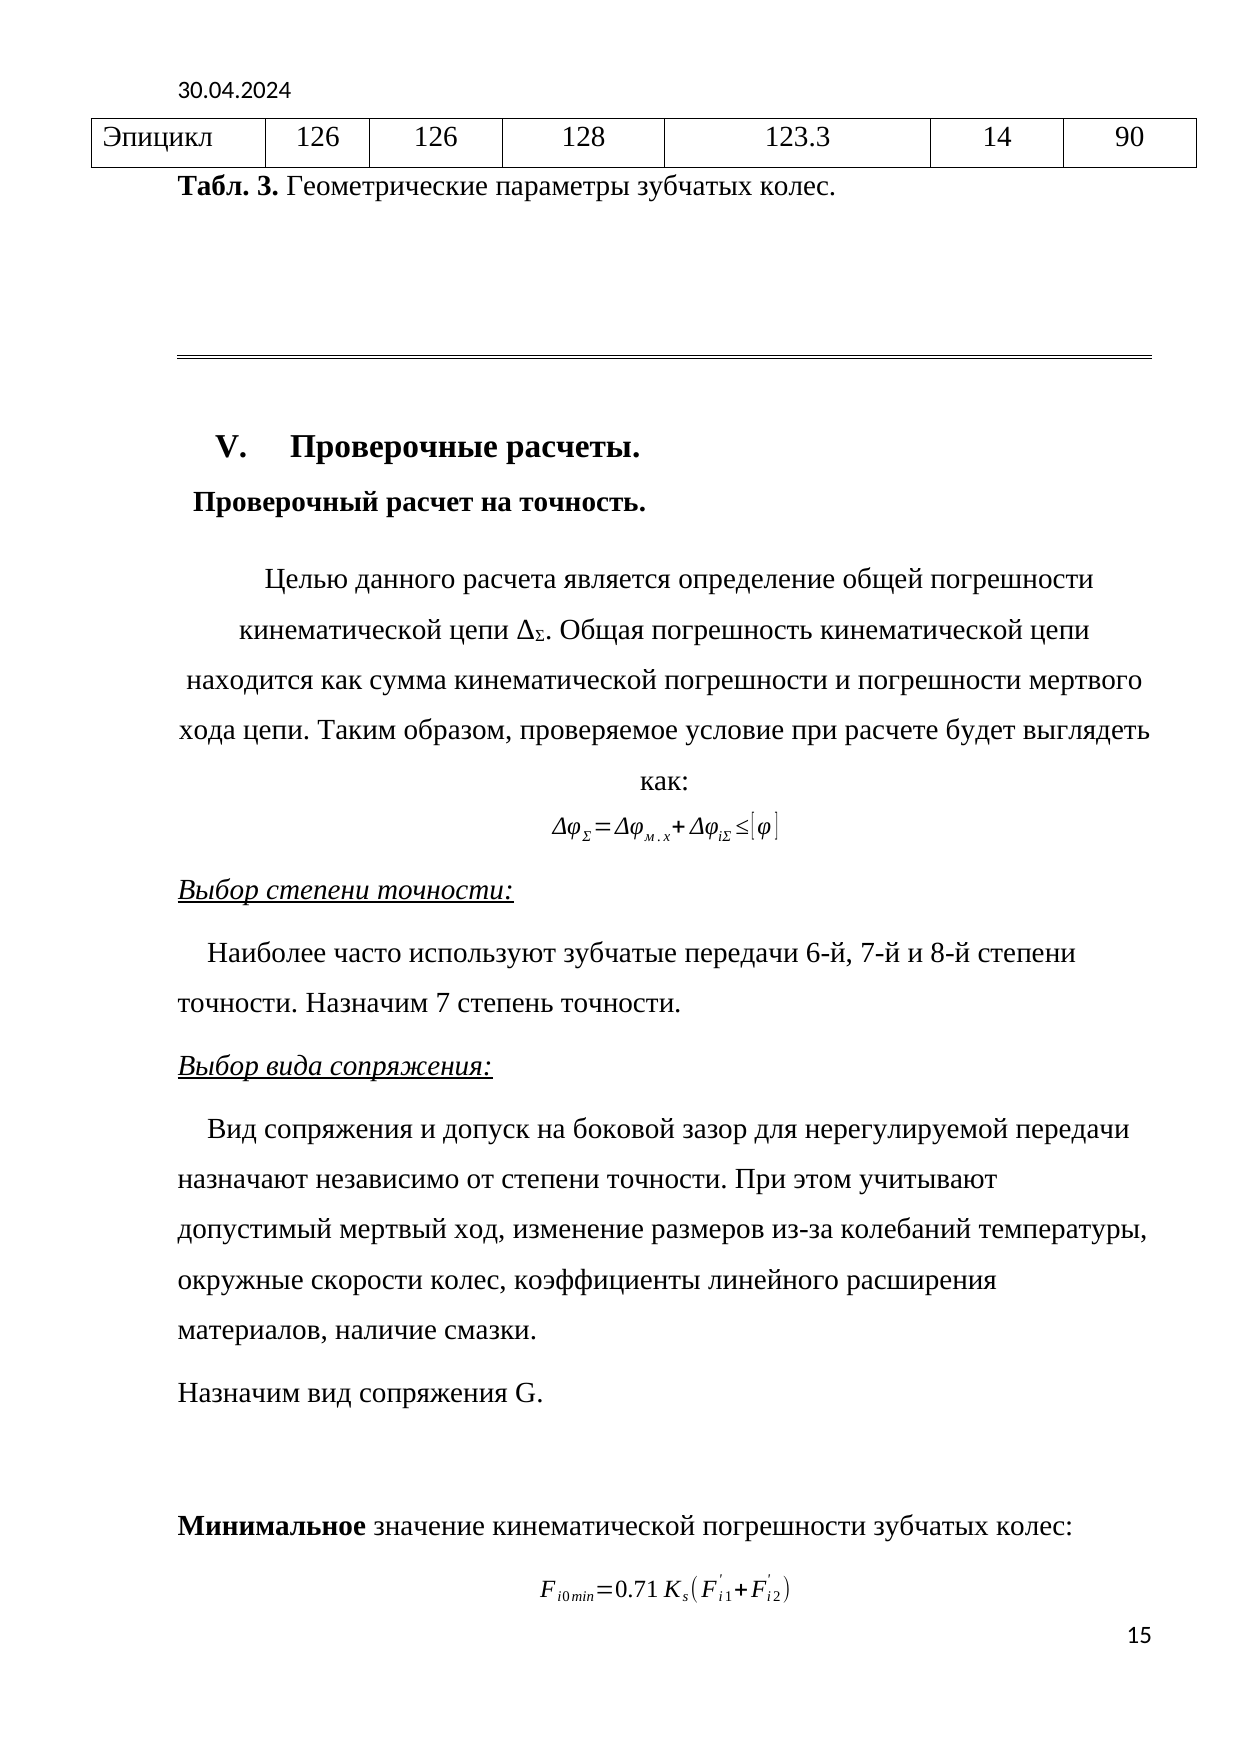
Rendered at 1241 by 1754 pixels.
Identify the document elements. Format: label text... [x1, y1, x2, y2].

text Минимальное значение кинематической погрешности зубчатых колес: [177, 1508, 1152, 1541]
table_cell 126 [370, 119, 502, 167]
table_cell 128 [503, 119, 664, 167]
text Выбор вида сопряжения: [177, 1048, 1152, 1082]
text Наиболее часто используют зубчатые передачи 6-й, 7-й и 8-й степени точности. Назначим 7 степень точности. [177, 935, 1152, 1019]
table_cell 14 [931, 119, 1063, 167]
text Проверочный расчет на точность. [177, 484, 1152, 517]
table_cell 126 [266, 119, 369, 167]
table_cell 90 [1064, 119, 1196, 167]
text Выбор степени точности: [177, 872, 1152, 906]
text Табл. 3. Геометрические параметры зубчатых колес. [177, 168, 1152, 202]
text Назначим вид сопряжения G. [177, 1375, 1152, 1408]
table_cell 123.3 [665, 119, 930, 167]
text Вид сопряжения и допуск на боковой зазор для нерегулируемой передачи назначают независимо от степени точности. При этом учитывают допустимый мертвый ход, изменение размеров из-за колебаний температуры, окружные скорости колес, коэффициенты линейного расширения материалов, наличие смазки. [177, 1111, 1152, 1346]
table_cell Эпицикл [92, 119, 265, 167]
text Целью данного расчета является определение общей погрешности кинематической цепи ΔΣ. Общая погрешность кинематической цепи находится как сумма кинематической погрешности и погрешности мертвого хода цепи. Таким образом, проверяемое условие при расчете будет выглядеть как: [177, 562, 1152, 844]
list Проверочные расчеты. [215, 426, 1152, 465]
